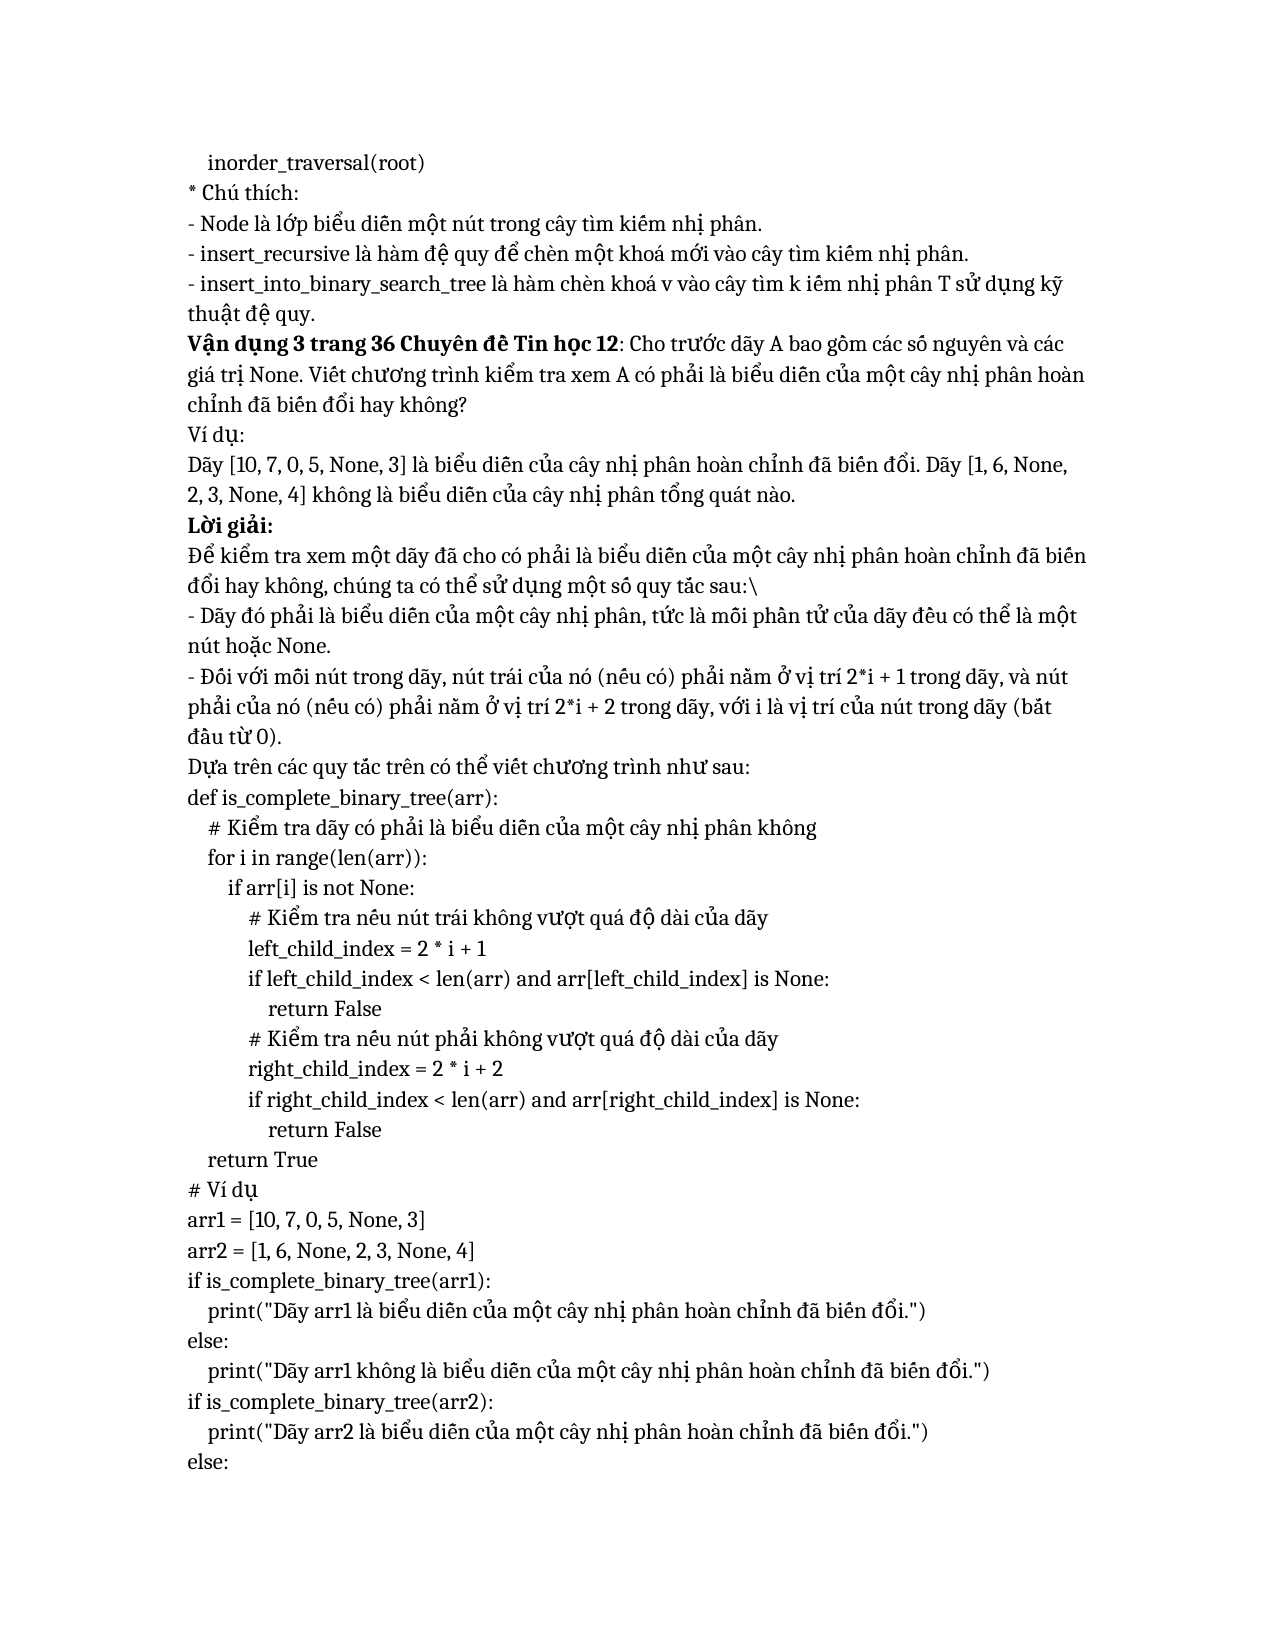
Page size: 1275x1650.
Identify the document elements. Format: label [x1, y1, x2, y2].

text [187, 150, 1087, 1475]
